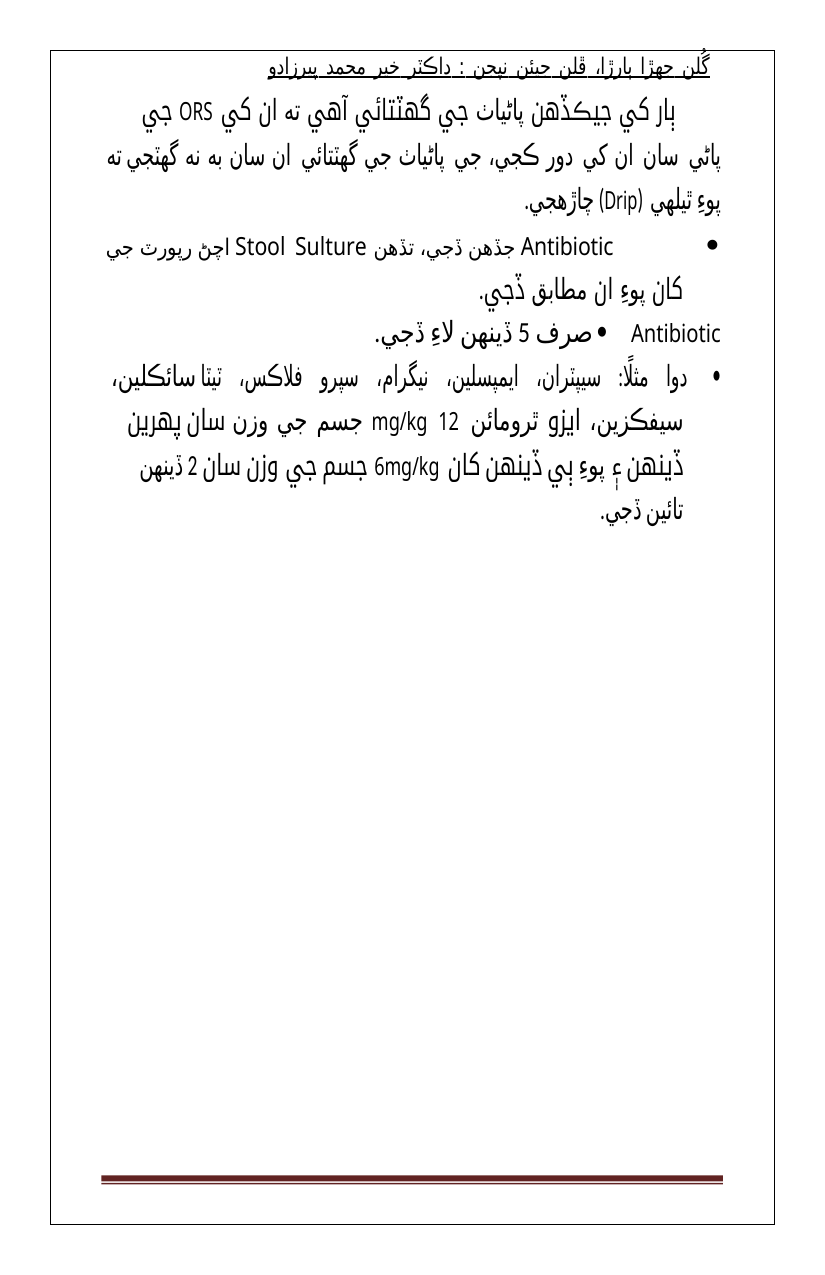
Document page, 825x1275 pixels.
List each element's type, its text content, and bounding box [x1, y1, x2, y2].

text اچڻ رپورٽ جي Stool Sulture جڏهن ڏجي، تڏهن Antibiotic  [105, 226, 750, 263]
text ٻار کي جيڪڏهن پاڻياٺ جي گهٽتائي آهي ته ان کي ORS جي پاڻي سان ان کي دور ڪجي، جي پاڻياٺ جي گهٽتائي ان سان به نه گهٽجي ته پوءِ ٿيلهي (Drip) چاڙهجي. [105, 92, 721, 217]
text  Antibiotic صرف 5 ڏينهن لاءِ ڏجي. [168, 314, 721, 350]
text  دوا مثلًا: سيپٽران، ايمپسلين، نيگرام، سپرو فلاڪس، ٽيٽا سائڪلين، سيفڪزين، ايزو ٿرومائن mg/kg 12 جسم جي وزن سان پهرين ڏينهن ۽ پوءِ ٻي ڏينهن کان 6mg/kg جسم جي وزن سان 2 ڏينهن تائين ڏجي. [105, 358, 721, 527]
text کان پوءِ ان مطابق ڏجي. [168, 272, 683, 307]
